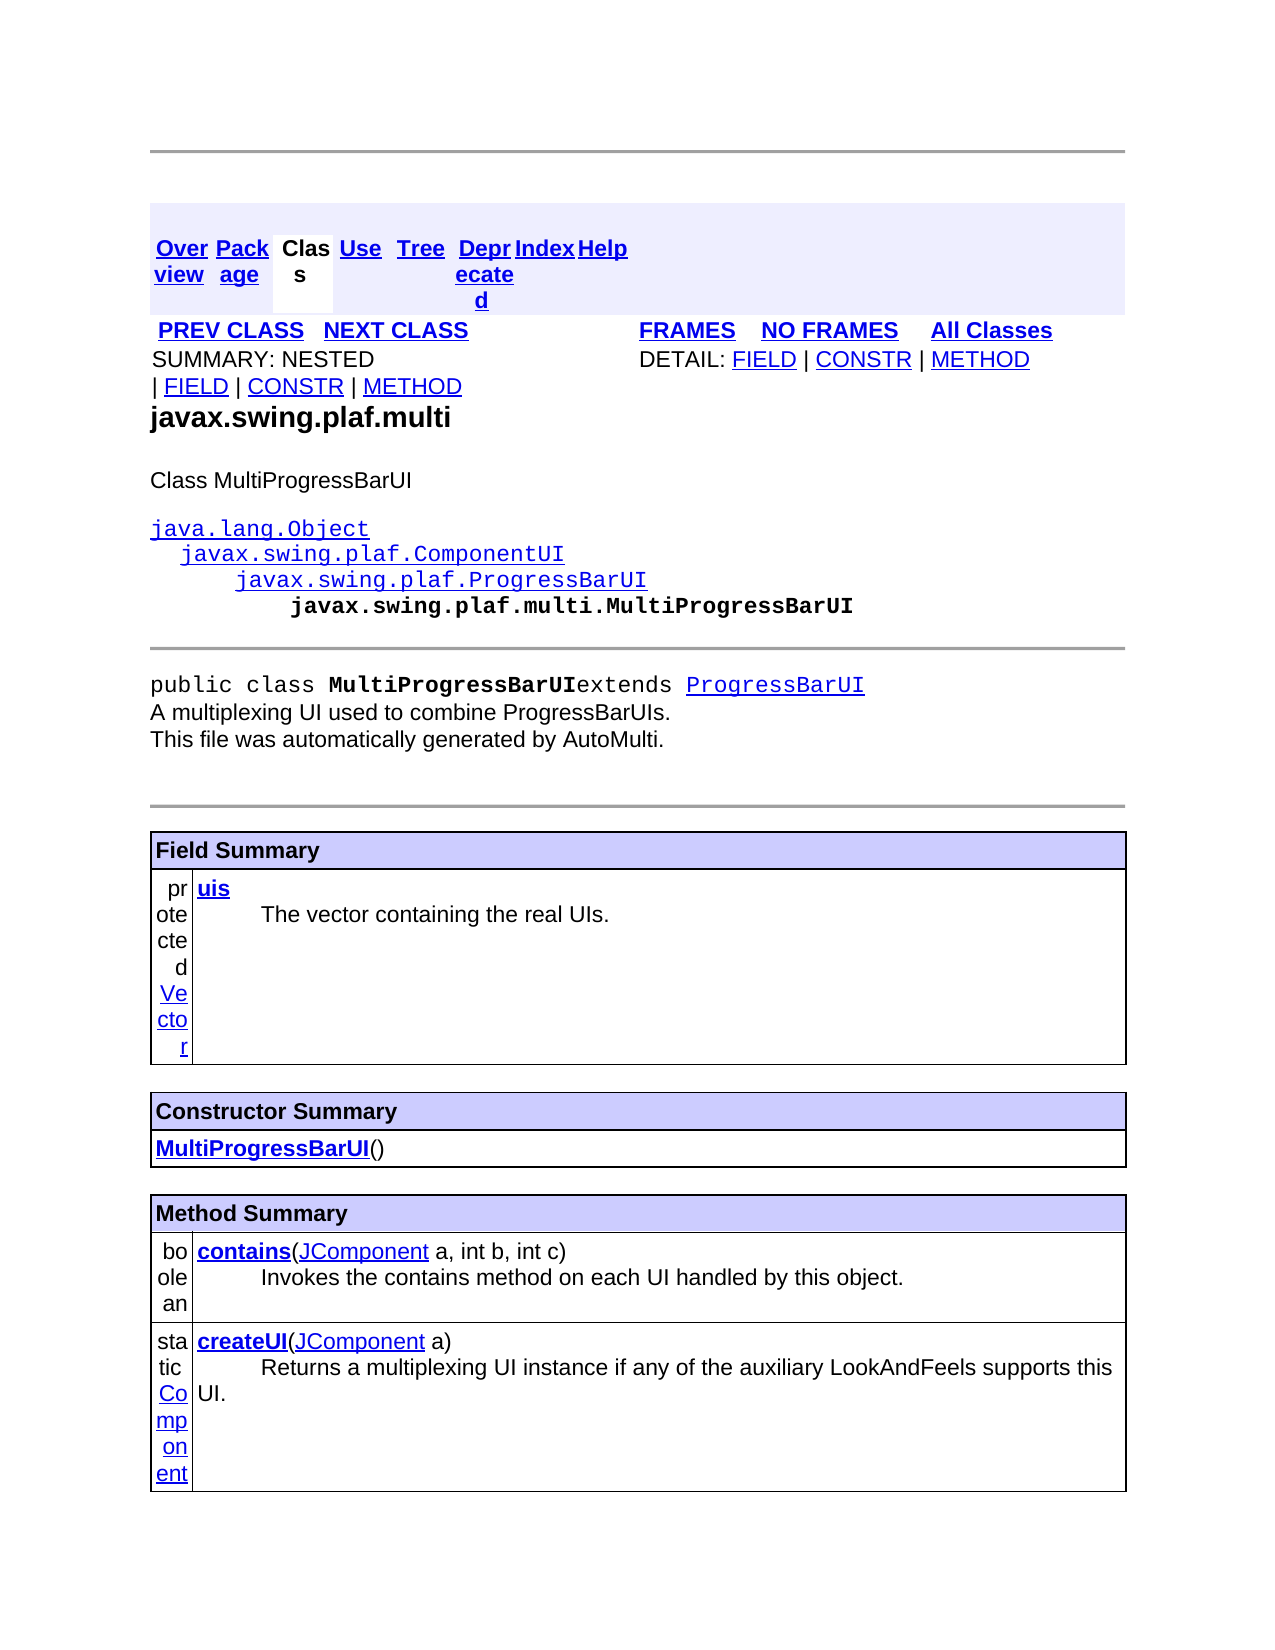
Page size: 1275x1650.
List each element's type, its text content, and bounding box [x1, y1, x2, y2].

text java.lang.Object javax.swing.plaf.ComponentUI javax.swing.plaf.ProgressBarUI javax.swing.plaf.multi.MultiProgressBarUI [150, 517, 1125, 646]
table_cell boolean [152, 1233, 192, 1321]
table_header [150, 203, 1125, 315]
table_cell SUMMARY: NESTED | FIELD | CONSTR | METHOD [150, 345, 637, 401]
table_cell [193, 1323, 1125, 1491]
table_cell static ComponentUI [152, 1323, 192, 1491]
text Class MultiProgressBarUI [150, 467, 1125, 493]
text This file was automatically generated by AutoMulti. [150, 726, 1125, 752]
table_cell FRAMES NO FRAMES All Classes [638, 315, 1125, 345]
table_header Method Summary [152, 1196, 1125, 1231]
table_cell contains(JComponent a, int b, int c) Invokes the contains method on each UI handled by this object. [193, 1233, 1125, 1321]
table_header Field Summary [152, 833, 1125, 868]
table_cell protected Vector [152, 870, 192, 1064]
table_cell DETAIL: FIELD | CONSTR | METHOD [638, 345, 1125, 401]
table_cell uis The vector containing the real UIs. [193, 870, 1125, 1064]
table_cell PREV CLASS NEXT CLASS [150, 315, 637, 345]
table_header Constructor Summary [152, 1093, 1125, 1129]
subtitle javax.swing.plaf.multi [150, 401, 1125, 444]
table_cell MultiProgressBarUI() [152, 1131, 1125, 1166]
text A multiplexing UI used to combine ProgressBarUIs. [150, 699, 1125, 726]
text public class MultiProgressBarUIextends ProgressBarUI [150, 651, 1125, 699]
